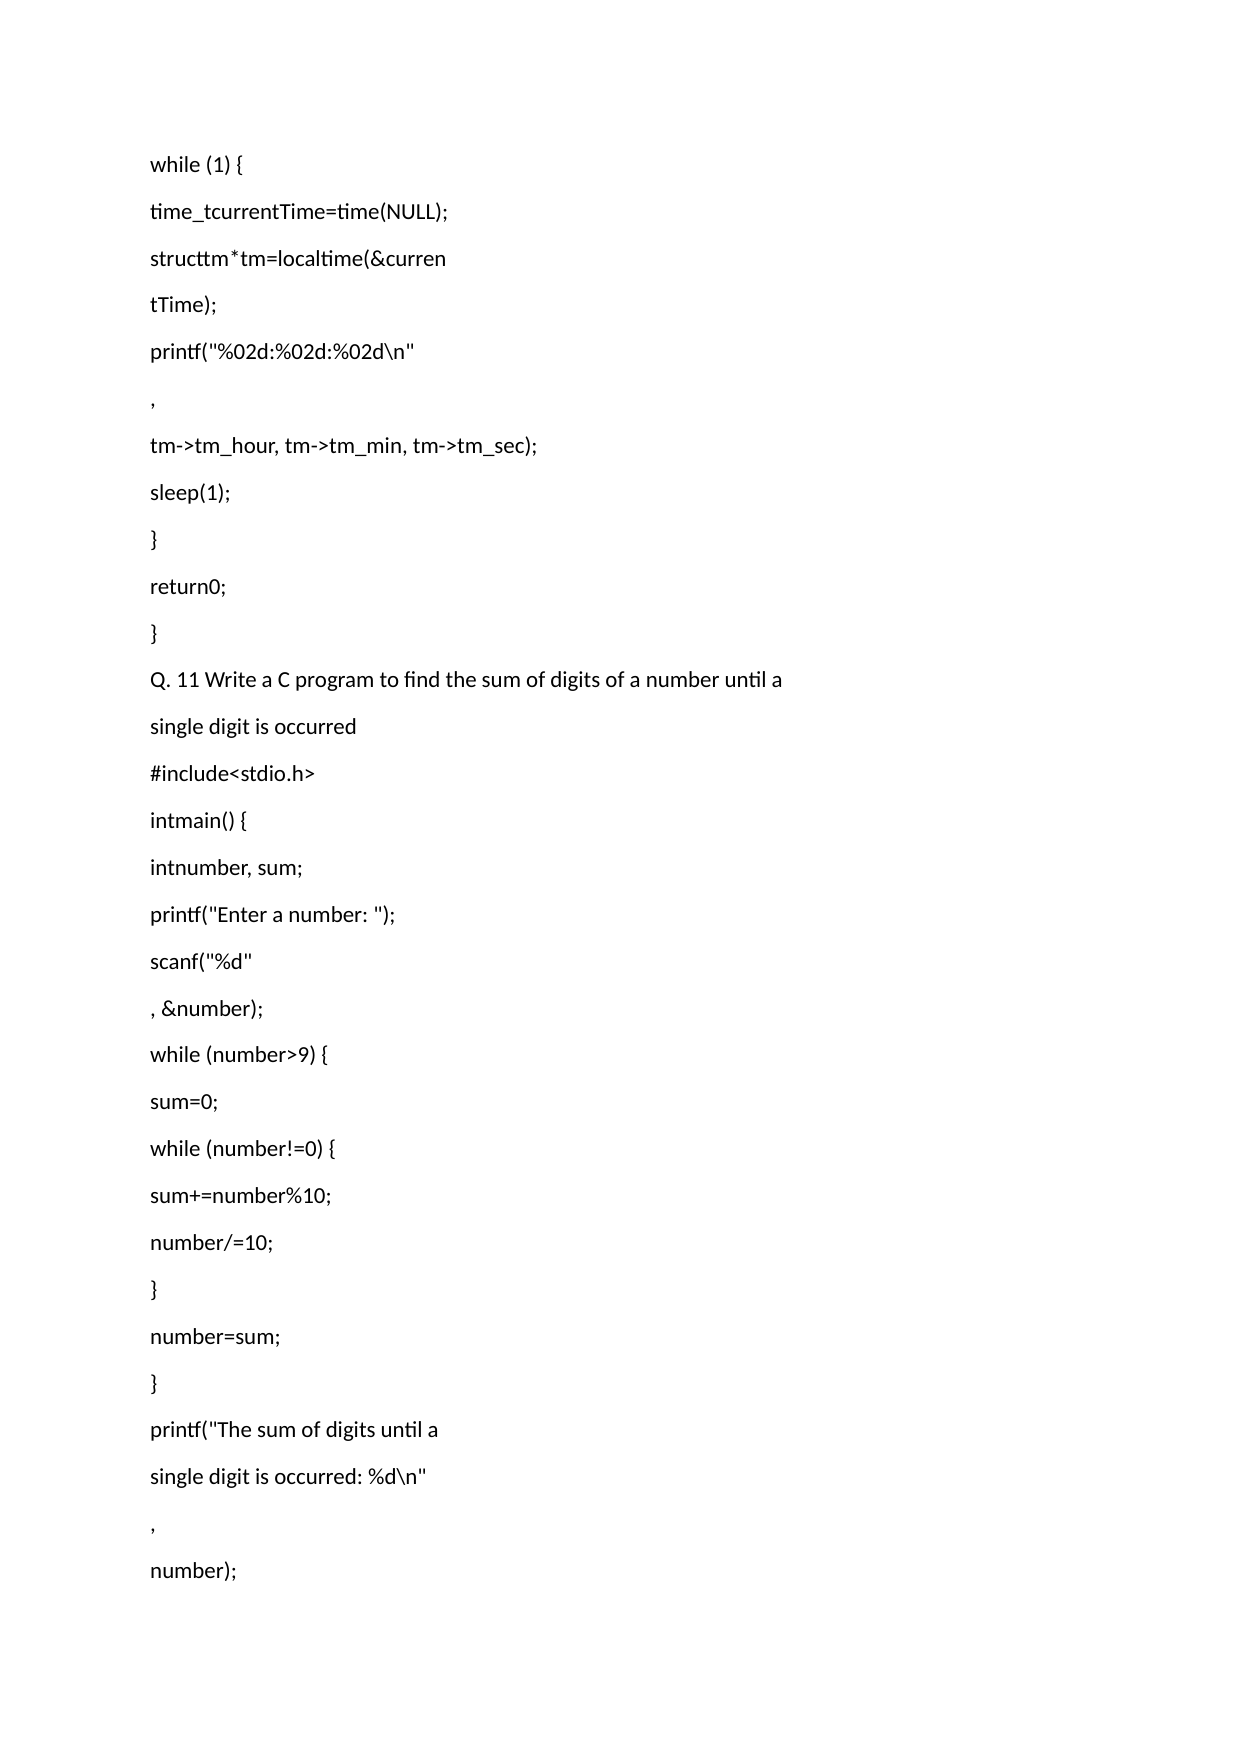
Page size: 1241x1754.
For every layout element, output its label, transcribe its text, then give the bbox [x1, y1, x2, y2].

text } [150, 1369, 1090, 1397]
text printf("%02d:%02d:%02d\n" [150, 337, 1090, 366]
text single digit is occurred [150, 712, 1090, 741]
text tm->tm_hour, tm->tm_min, tm->tm_sec); [150, 431, 1090, 459]
text number); [150, 1556, 1090, 1584]
text scanf("%d" [150, 947, 1090, 975]
text sleep(1); [150, 478, 1090, 506]
text printf("The sum of digits until a [150, 1416, 1090, 1444]
text intnumber, sum; [150, 853, 1090, 881]
text sum=0; [150, 1087, 1090, 1116]
text #include<stdio.h> [150, 759, 1090, 787]
text sum+=number%10; [150, 1181, 1090, 1209]
text structtm*tm=localtime(&curren [150, 244, 1090, 272]
text time_tcurrentTime=time(NULL); [150, 197, 1090, 225]
text , [150, 384, 1090, 412]
text } [150, 619, 1090, 647]
text , [150, 1509, 1090, 1537]
text while (number>9) { [150, 1041, 1090, 1069]
text number=sum; [150, 1322, 1090, 1350]
text number/=10; [150, 1228, 1090, 1256]
text } [150, 525, 1090, 553]
text while (1) { [150, 150, 1090, 178]
text intmain() { [150, 806, 1090, 834]
text , &number); [150, 994, 1090, 1022]
text Q. 11 Write a C program to find the sum of digits of a number until a [150, 666, 1090, 694]
text tTime); [150, 291, 1090, 319]
text single digit is occurred: %d\n" [150, 1462, 1090, 1491]
text return0; [150, 572, 1090, 600]
text } [150, 1275, 1090, 1303]
text printf("Enter a number: "); [150, 900, 1090, 928]
text while (number!=0) { [150, 1134, 1090, 1162]
